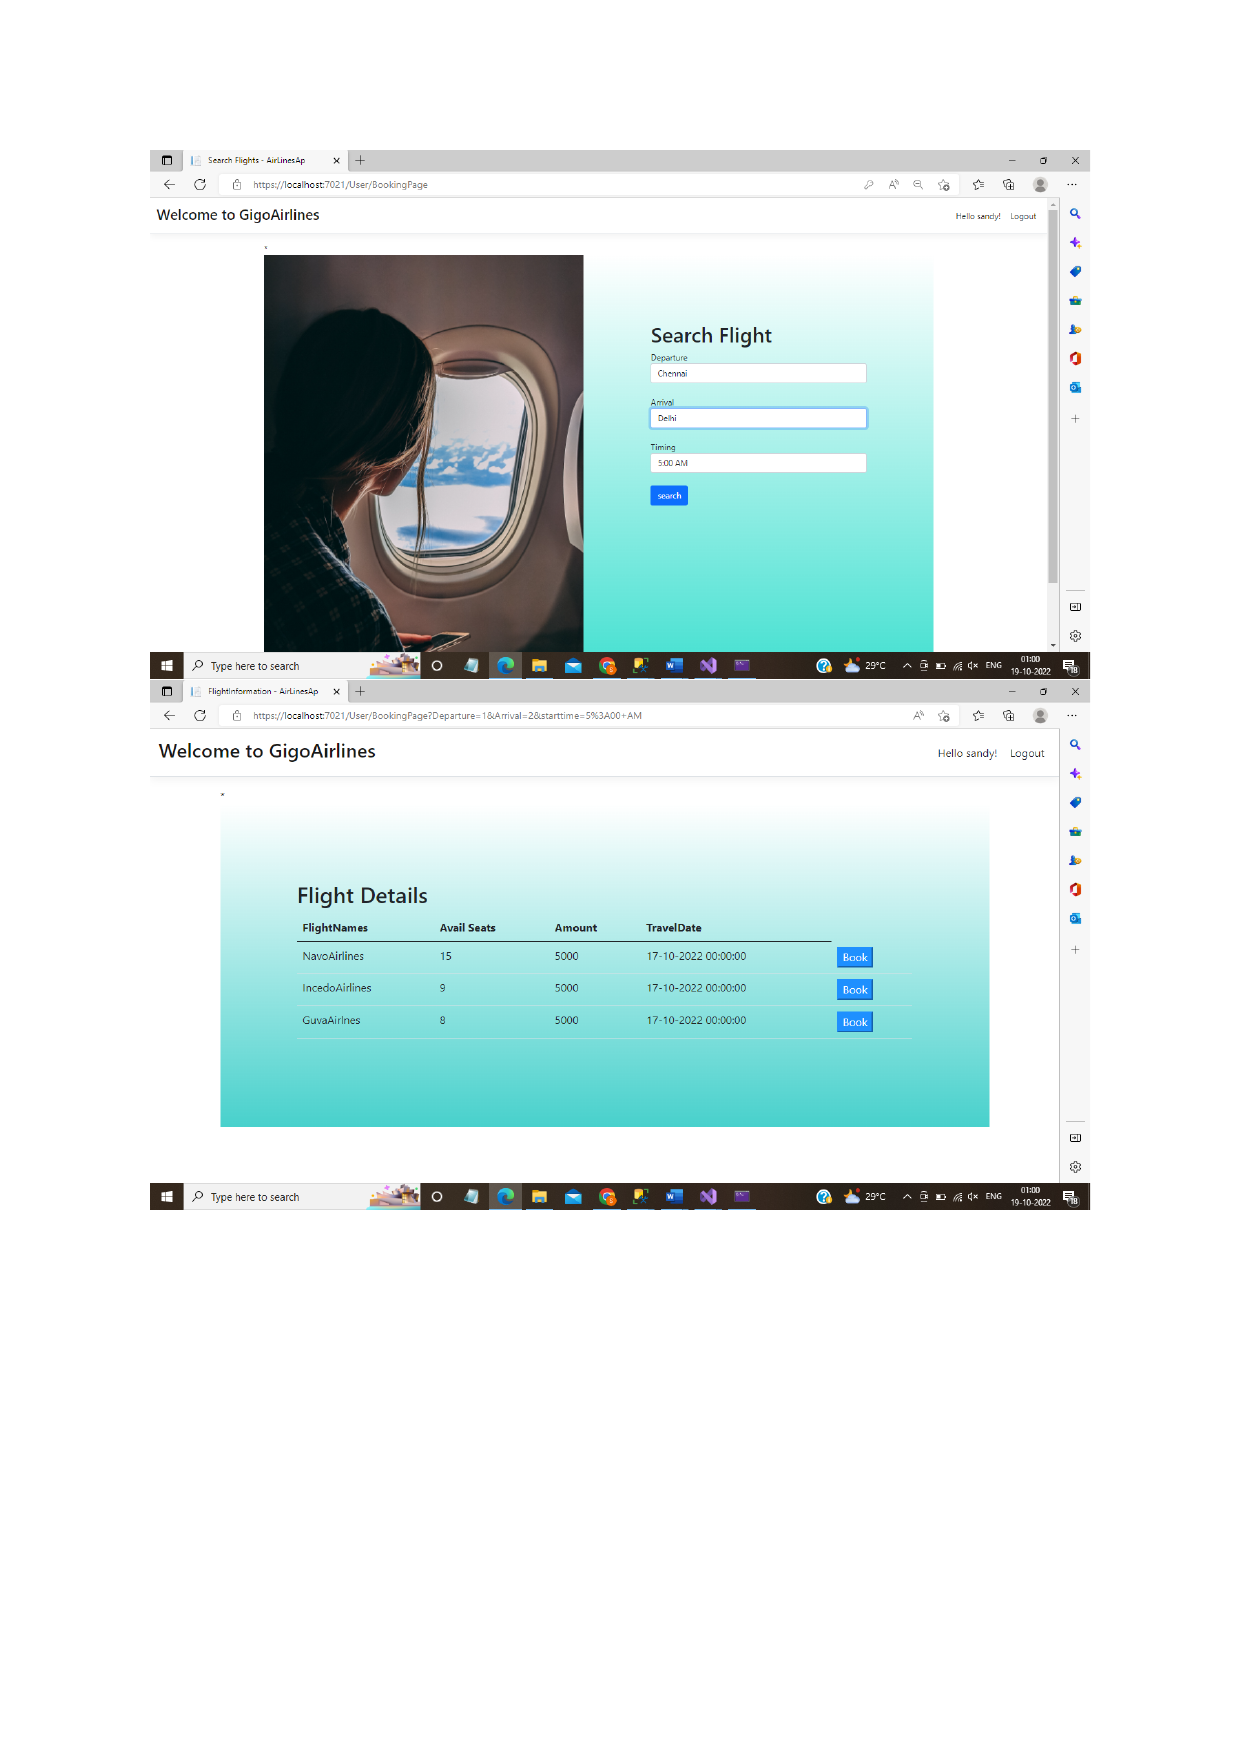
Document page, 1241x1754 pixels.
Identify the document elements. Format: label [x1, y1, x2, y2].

picture [150, 150, 1091, 679]
picture [150, 680, 1091, 1210]
